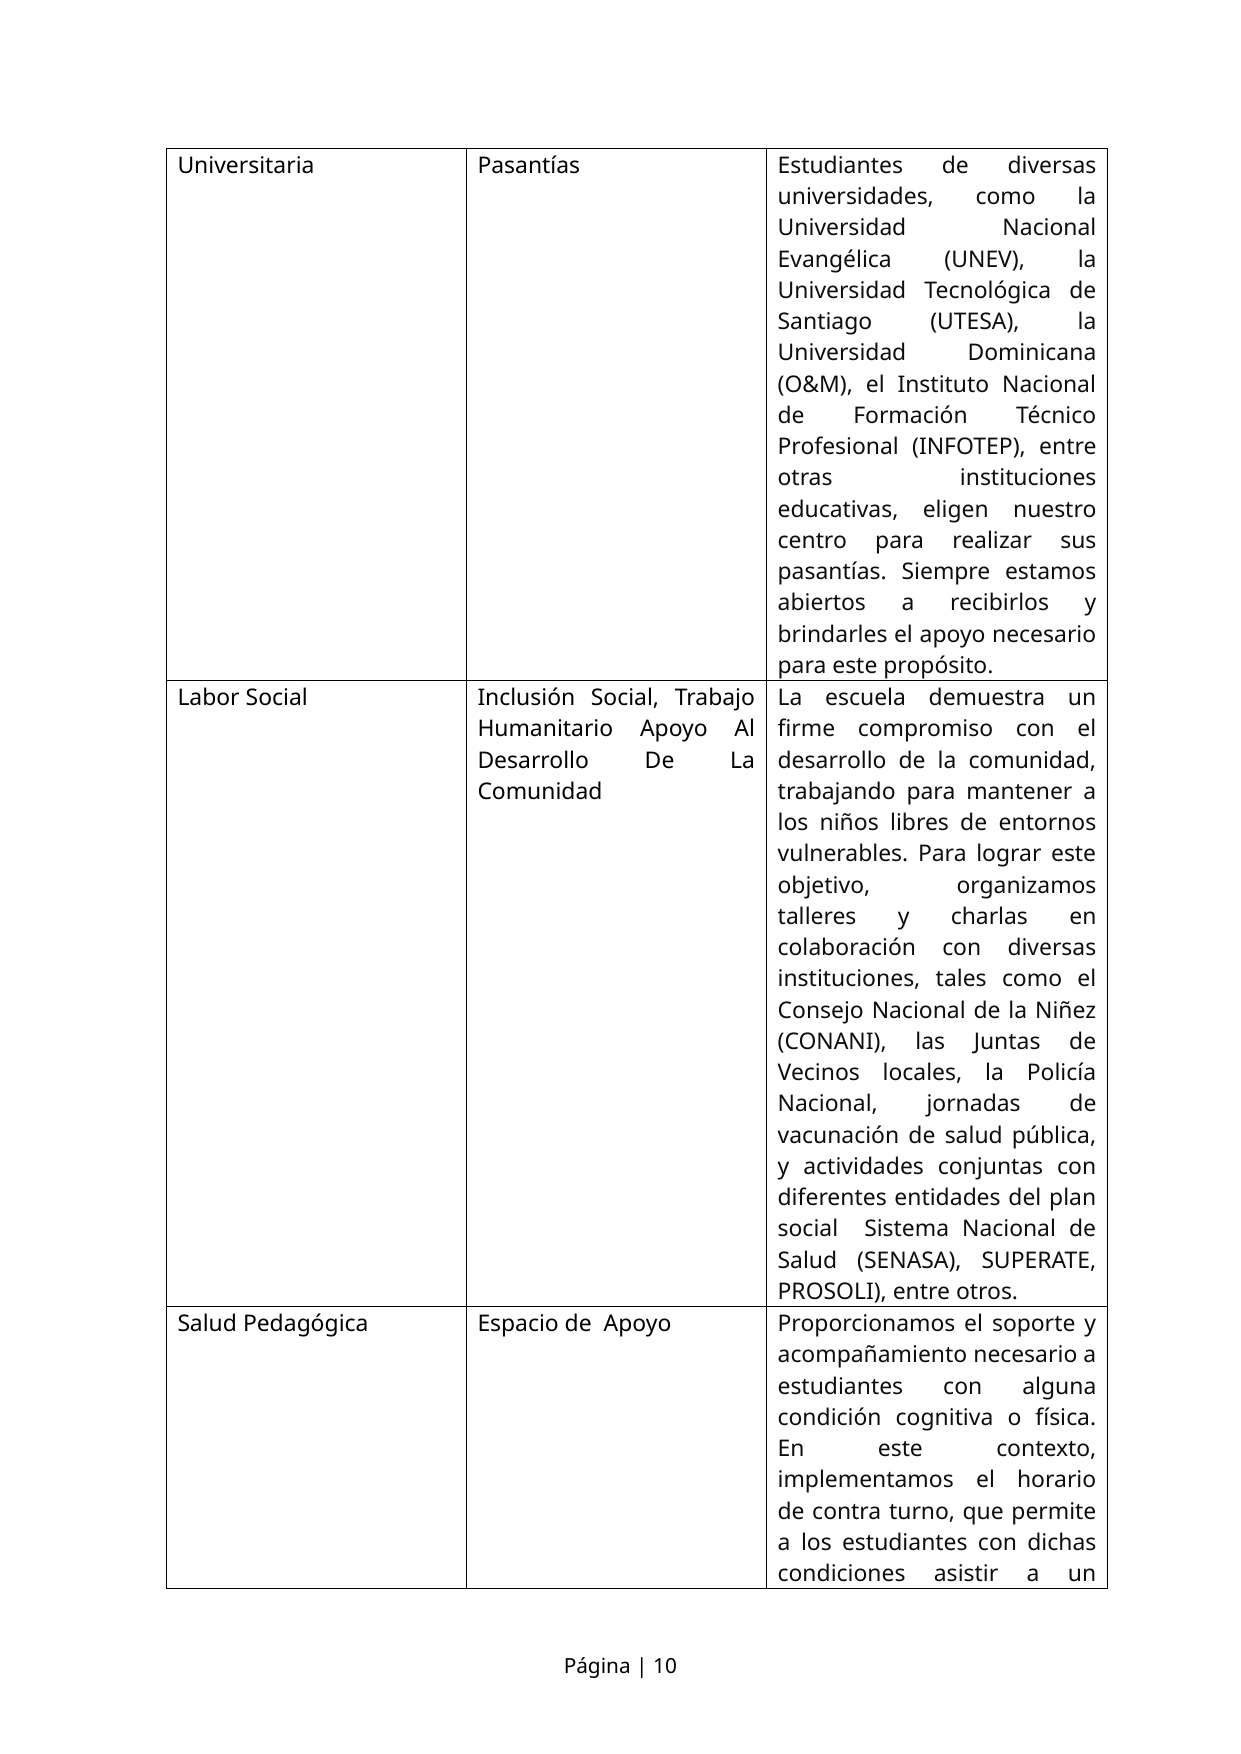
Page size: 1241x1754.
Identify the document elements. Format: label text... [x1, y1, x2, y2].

table_cell Pasantías [467, 149, 766, 680]
table_cell Labor Social [167, 681, 466, 1306]
table_cell La escuela demuestra un firme compromiso con el desarrollo de la comunidad, trabajando para mantener a los niños libres de entornos vulnerables. Para lograr este objetivo, organizamos talleres y charlas en colaboración con diversas instituciones, tales como el Consejo Nacional de la Niñez (CONANI), las Juntas de Vecinos locales, la Policía Nacional, jornadas de vacunación de salud pública, y actividades conjuntas con diferentes entidades del plan social Sistema Nacional de Salud (SENASA), SUPERATE, PROSOLI), entre otros. [767, 681, 1107, 1306]
table_cell Espacio de Apoyo [467, 1307, 766, 1588]
table_cell Salud Pedagógica [167, 1307, 466, 1588]
table_cell Universitaria [167, 149, 466, 680]
table_cell Inclusión Social, Trabajo Humanitario Apoyo Al Desarrollo De La Comunidad [467, 681, 766, 1306]
table_cell Estudiantes de diversas universidades, como la Universidad Nacional Evangélica (UNEV), la Universidad Tecnológica de Santiago (UTESA), la Universidad Dominicana (O&M), el Instituto Nacional de Formación Técnico Profesional (INFOTEP), entre otras instituciones educativas, eligen nuestro centro para realizar sus pasantías. Siempre estamos abiertos a recibirlos y brindarles el apoyo necesario para este propósito. [767, 149, 1107, 680]
